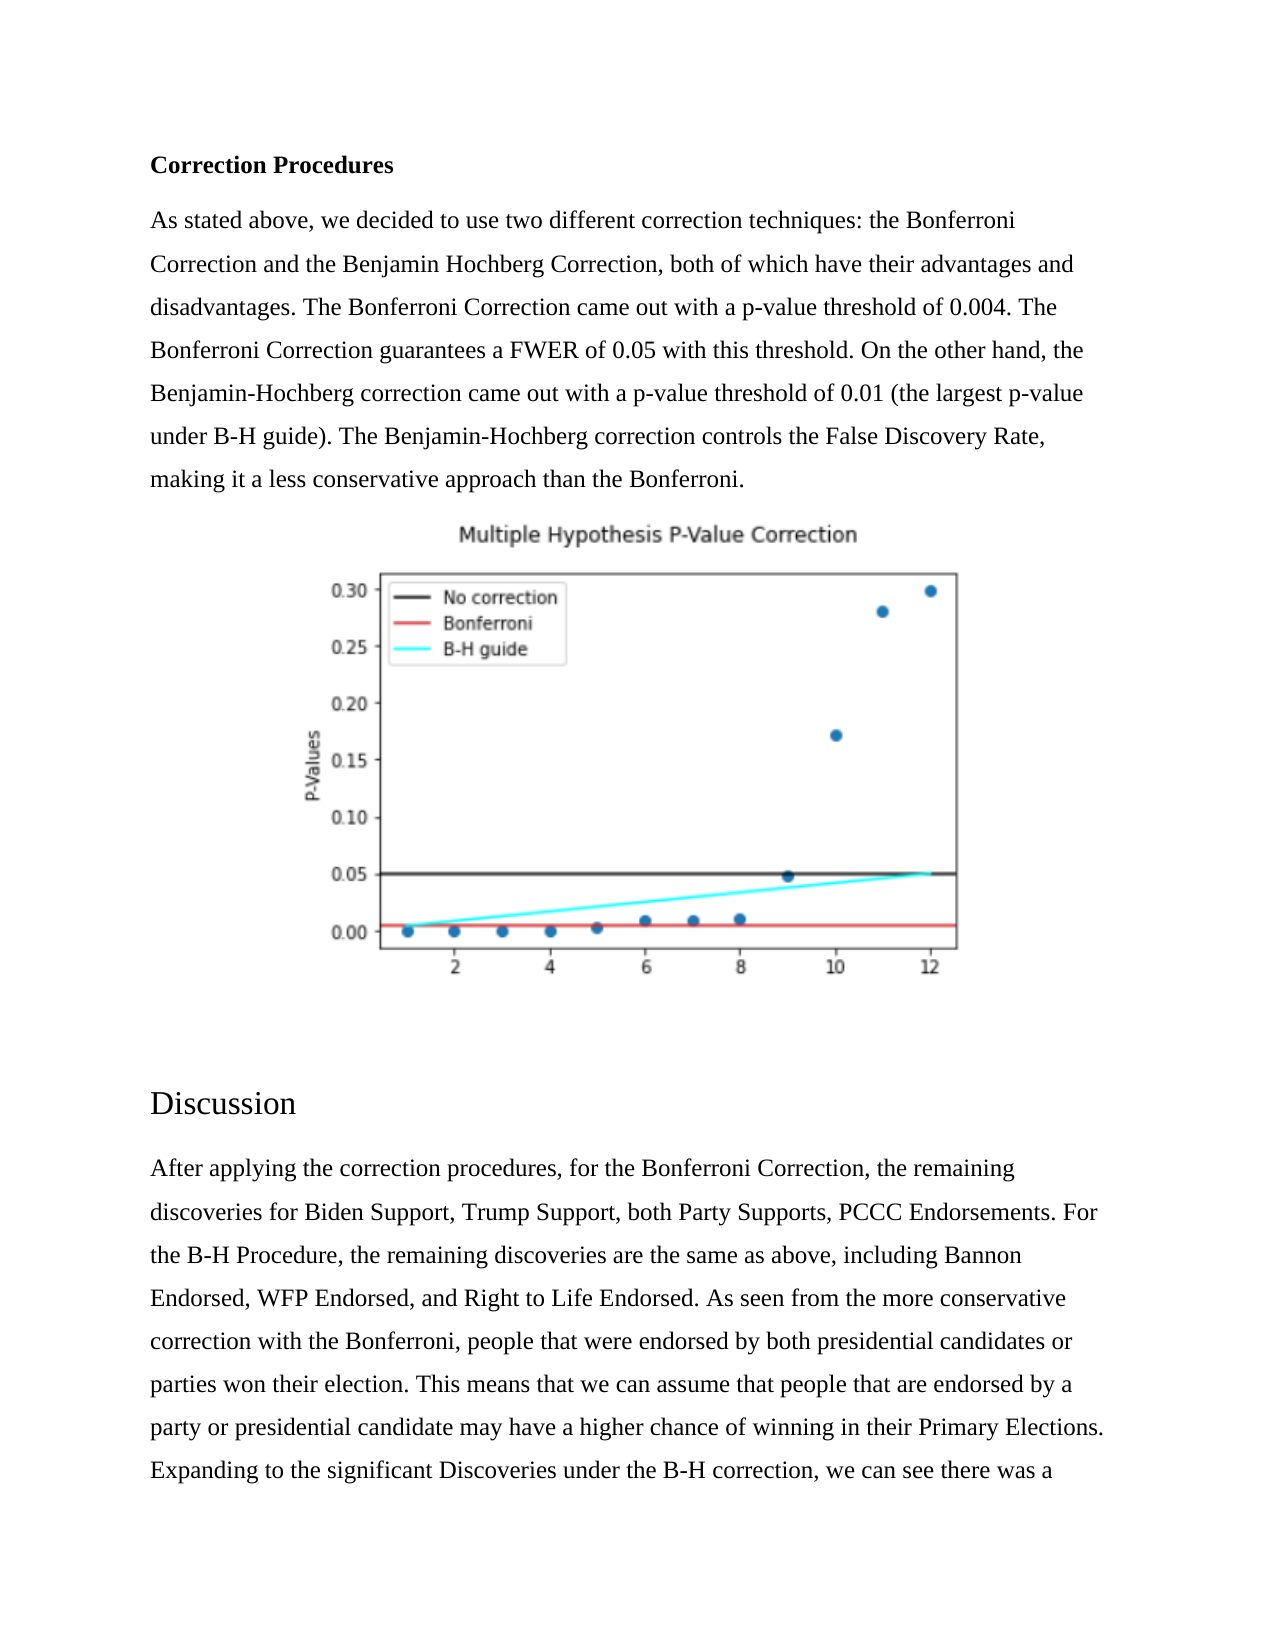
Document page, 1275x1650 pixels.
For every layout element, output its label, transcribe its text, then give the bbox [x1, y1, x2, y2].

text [150, 1153, 1125, 1484]
subtitle Discussion [150, 1083, 1125, 1122]
text As stated above, we decided to use two different correction techniques: the Bonferroni Correction and the Benjamin Hochberg Correction, both of which have their advantages and disadvantages. The Bonferroni Correction came out with a p-value threshold of 0.004. The Bonferroni Correction guarantees a FWER of 0.05 with this threshold. On the other hand, the Benjamin-Hochberg correction came out with a p-value threshold of 0.01 (the largest p-value under B-H guide). The Benjamin-Hochberg correction controls the False Discovery Rate, making it a less conservative approach than the Bonferroni. [150, 206, 1125, 493]
subtitle Correction Procedures [150, 150, 1125, 179]
picture [275, 507, 1001, 994]
